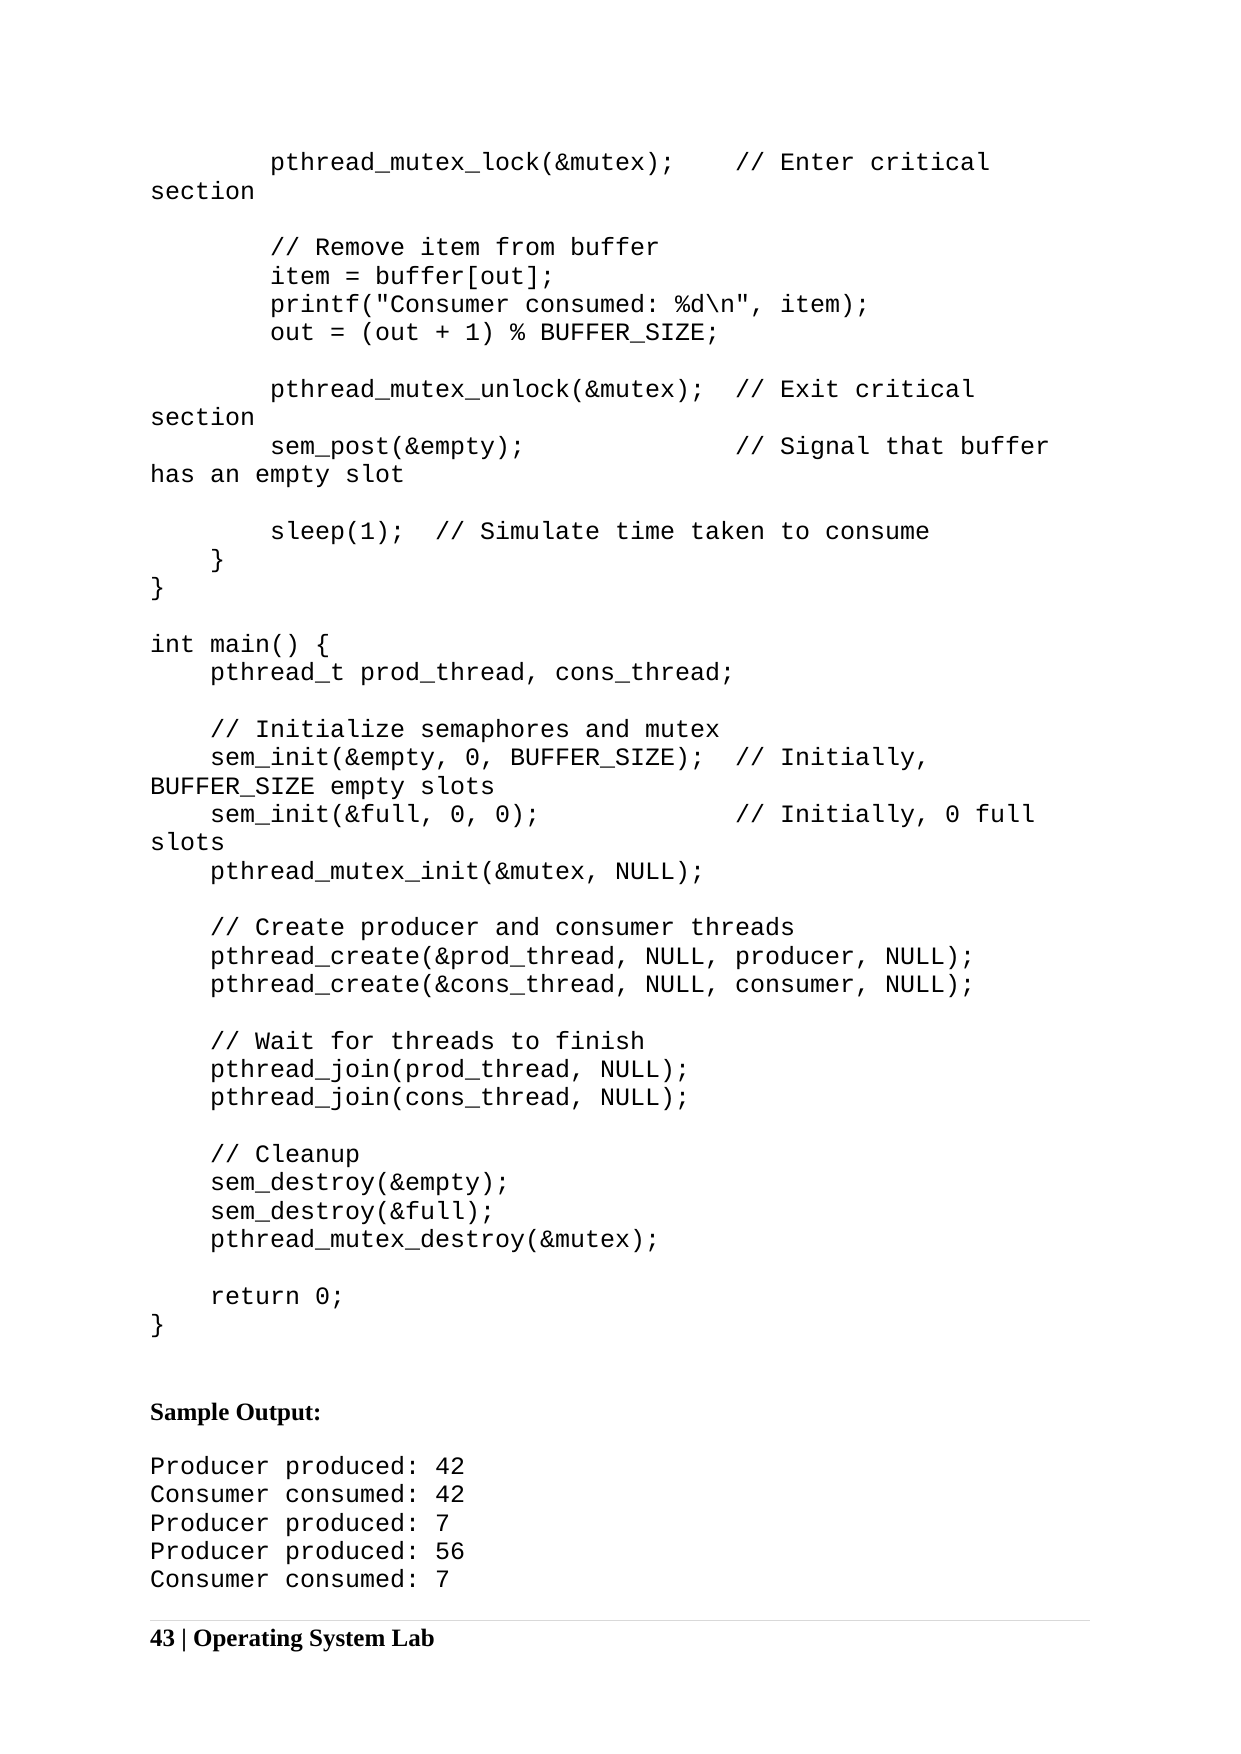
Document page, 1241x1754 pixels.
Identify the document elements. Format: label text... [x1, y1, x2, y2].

text // Create producer and consumer threads [150, 915, 1090, 943]
text printf("Consumer consumed: %d\n", item); [150, 292, 1090, 320]
text int main() { [150, 632, 1090, 660]
text pthread_t prod_thread, cons_thread; [150, 660, 1090, 688]
text Producer produced: 7 [150, 1510, 1090, 1539]
text pthread_create(&prod_thread, NULL, producer, NULL); [150, 943, 1090, 972]
text pthread_join(cons_thread, NULL); [150, 1085, 1090, 1113]
text Consumer consumed: 42 [150, 1482, 1090, 1510]
text Sample Output: [150, 1397, 1090, 1425]
text pthread_mutex_lock(&mutex); // Enter critical section [150, 150, 1090, 207]
text pthread_join(prod_thread, NULL); [150, 1057, 1090, 1085]
text item = buffer[out]; [150, 263, 1090, 292]
text pthread_mutex_init(&mutex, NULL); [150, 858, 1090, 887]
text sem_destroy(&full); [150, 1198, 1090, 1227]
text return 0; [150, 1283, 1090, 1312]
text // Cleanup [150, 1142, 1090, 1170]
text out = (out + 1) % BUFFER_SIZE; [150, 320, 1090, 348]
text pthread_create(&cons_thread, NULL, consumer, NULL); [150, 972, 1090, 1000]
text sem_destroy(&empty); [150, 1170, 1090, 1198]
text Consumer consumed: 7 [150, 1567, 1090, 1595]
text } [150, 1312, 1090, 1340]
text } [150, 575, 1090, 603]
text Producer produced: 56 [150, 1539, 1090, 1567]
text } [150, 547, 1090, 575]
text sem_init(&empty, 0, BUFFER_SIZE); // Initially, BUFFER_SIZE empty slots [150, 745, 1090, 802]
text sem_post(&empty); // Signal that buffer has an empty slot [150, 433, 1090, 490]
text pthread_mutex_unlock(&mutex); // Exit critical section [150, 377, 1090, 433]
text pthread_mutex_destroy(&mutex); [150, 1227, 1090, 1255]
text sleep(1); // Simulate time taken to consume [150, 518, 1090, 547]
text // Wait for threads to finish [150, 1028, 1090, 1057]
text Producer produced: 42 [150, 1454, 1090, 1482]
text // Remove item from buffer [150, 235, 1090, 263]
text // Initialize semaphores and mutex [150, 717, 1090, 745]
text sem_init(&full, 0, 0); // Initially, 0 full slots [150, 802, 1090, 858]
